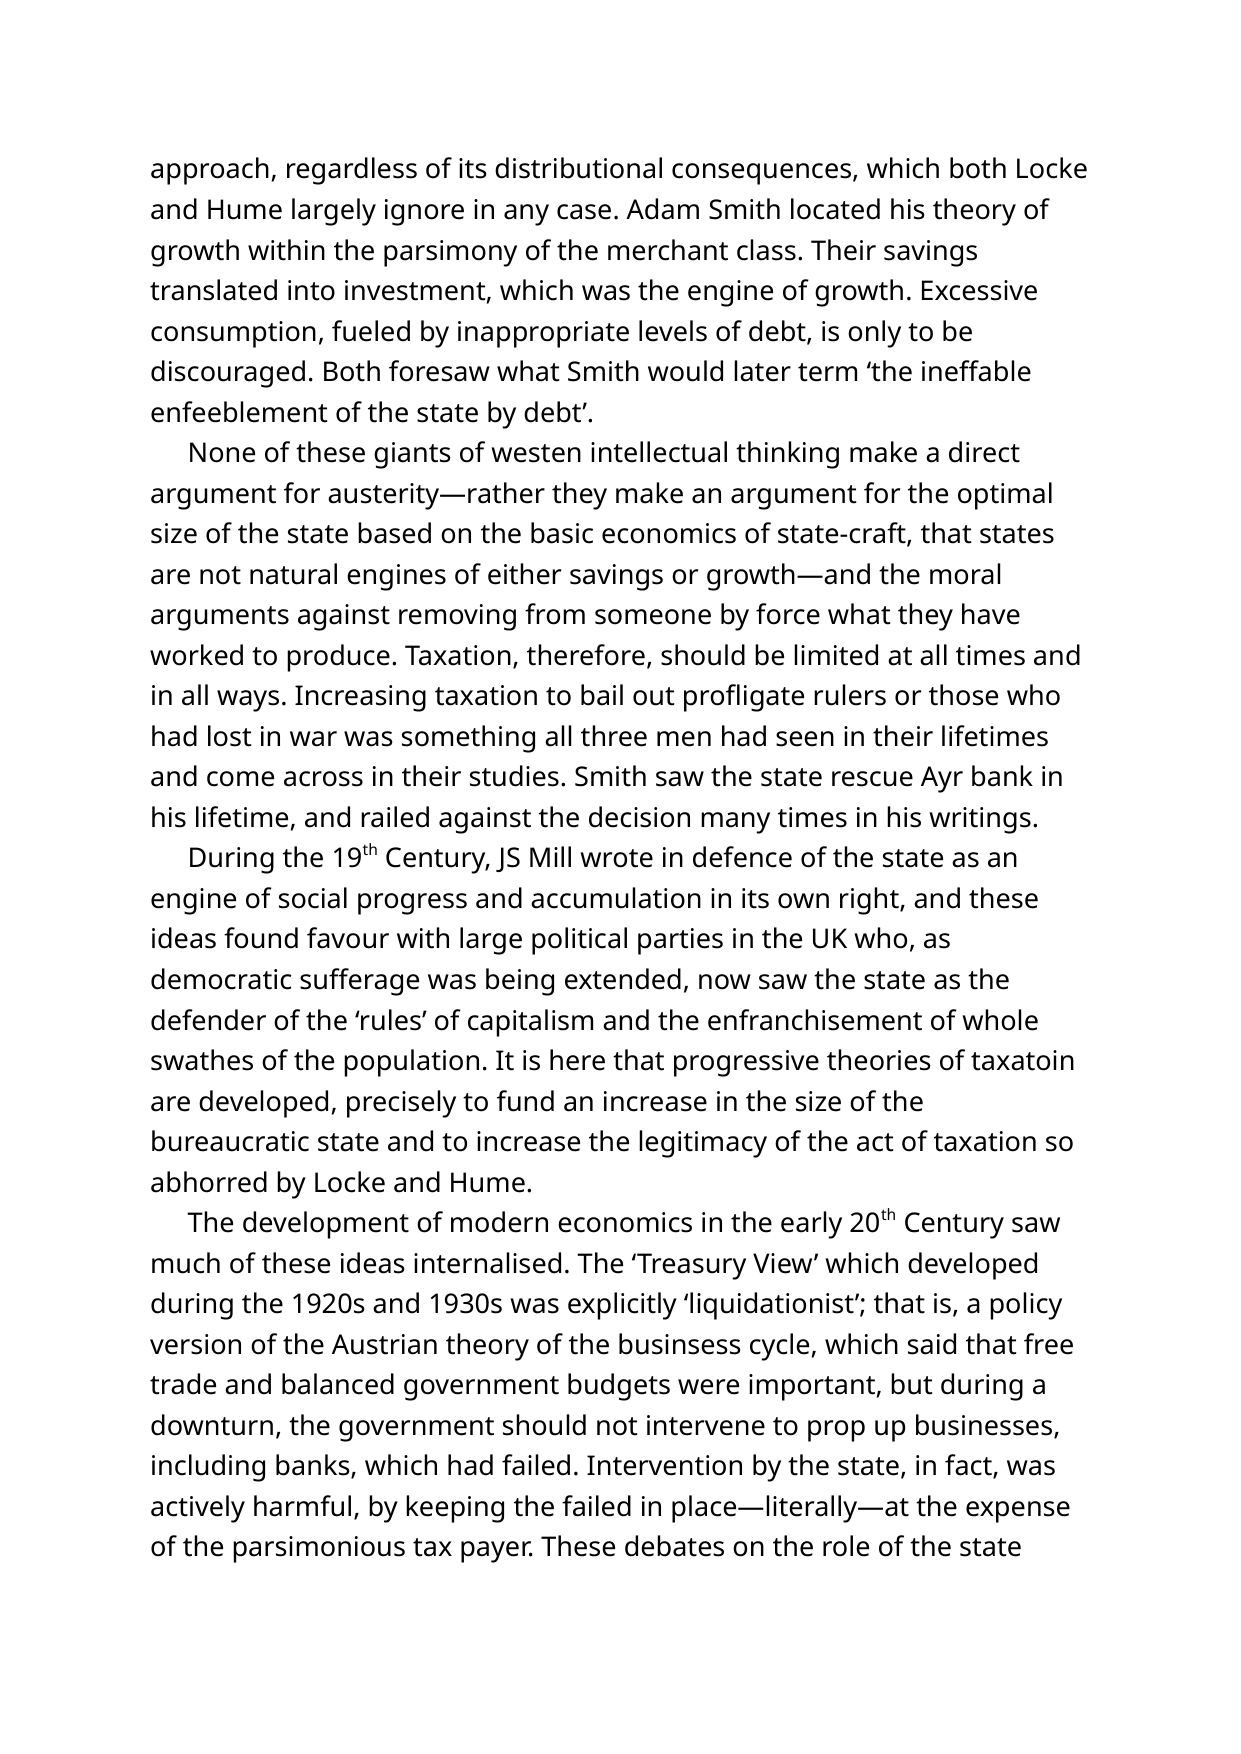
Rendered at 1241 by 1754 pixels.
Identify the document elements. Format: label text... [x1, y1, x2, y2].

text None of these giants of westen intellectual thinking make a direct argument for austerity—rather they make an argument for the optimal size of the state based on the basic economics of state-craft, that states are not natural engines of either savings or growth—and the moral arguments against removing from someone by force what they have worked to produce. Taxation, therefore, should be limited at all times and in all ways. Increasing taxation to bail out profligate rulers or those who had lost in war was something all three men had seen in their lifetimes and come across in their studies. Smith saw the state rescue Ayr bank in his lifetime, and railed against the decision many times in his writings. [150, 434, 1090, 835]
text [150, 1203, 1090, 1564]
text During the 19th Century, JS Mill wrote in defence of the state as an engine of social progress and accumulation in its own right, and these ideas found favour with large political parties in the UK who, as democratic sufferage was being extended, now saw the state as the defender of the ‘rules’ of capitalism and the enfranchisement of whole swathes of the population. It is here that progressive theories of taxatoin are developed, precisely to fund an increase in the size of the bureaucratic state and to increase the legitimacy of the act of taxation so abhorred by Locke and Hume. [150, 839, 1090, 1200]
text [150, 150, 1090, 430]
